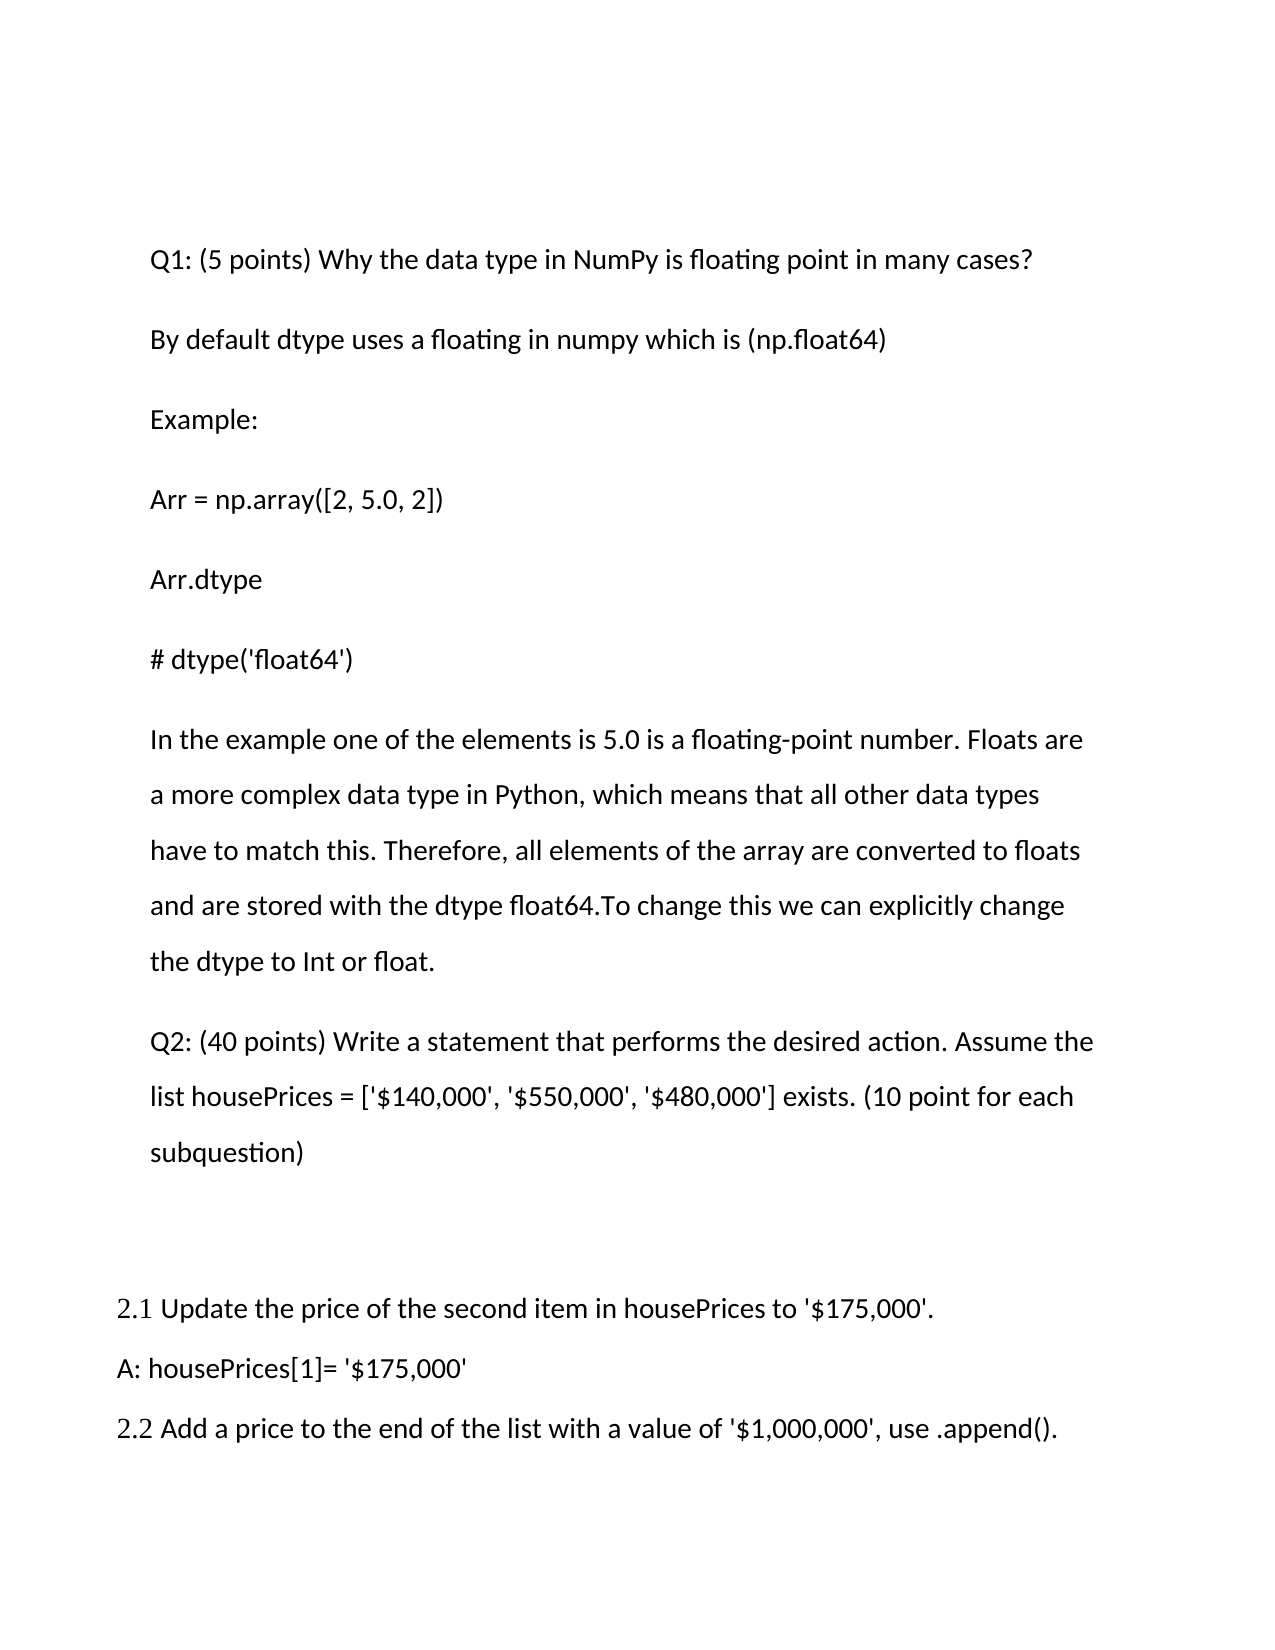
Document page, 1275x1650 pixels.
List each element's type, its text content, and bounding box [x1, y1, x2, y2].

text Arr = np.array([2, 5.0, 2]) [150, 481, 1101, 517]
text Example: [150, 401, 1101, 437]
text By default dtype uses a floating in numpy which is (np.float64) [150, 321, 1101, 357]
text # dtype('float64') [150, 641, 1101, 677]
text A: housePrices[1]= '$175,000' [117, 1350, 1101, 1386]
text Q2: (40 points) Write a statement that performs the desired action. Assume the list housePrices = ['$140,000', '$550,000', '$480,000'] exists. (10 point for each subquestion) [150, 1023, 1101, 1169]
text Q1: (5 points) Why the data type in NumPy is floating point in many cases? [150, 241, 1101, 277]
list Update the price of the second item in housePrices to '$175,000'. [117, 1290, 1101, 1326]
text Arr.dtype [150, 561, 1101, 597]
list Add a price to the end of the list with a value of '$1,000,000', use .append(). [117, 1410, 1101, 1446]
text In the example one of the elements is 5.0 is a floating-point number. Floats are a more complex data type in Python, which means that all other data types have to match this. Therefore, all elements of the array are converted to floats and are stored with the dtype float64.To change this we can explicitly change the dtype to Int or float. [150, 721, 1101, 978]
